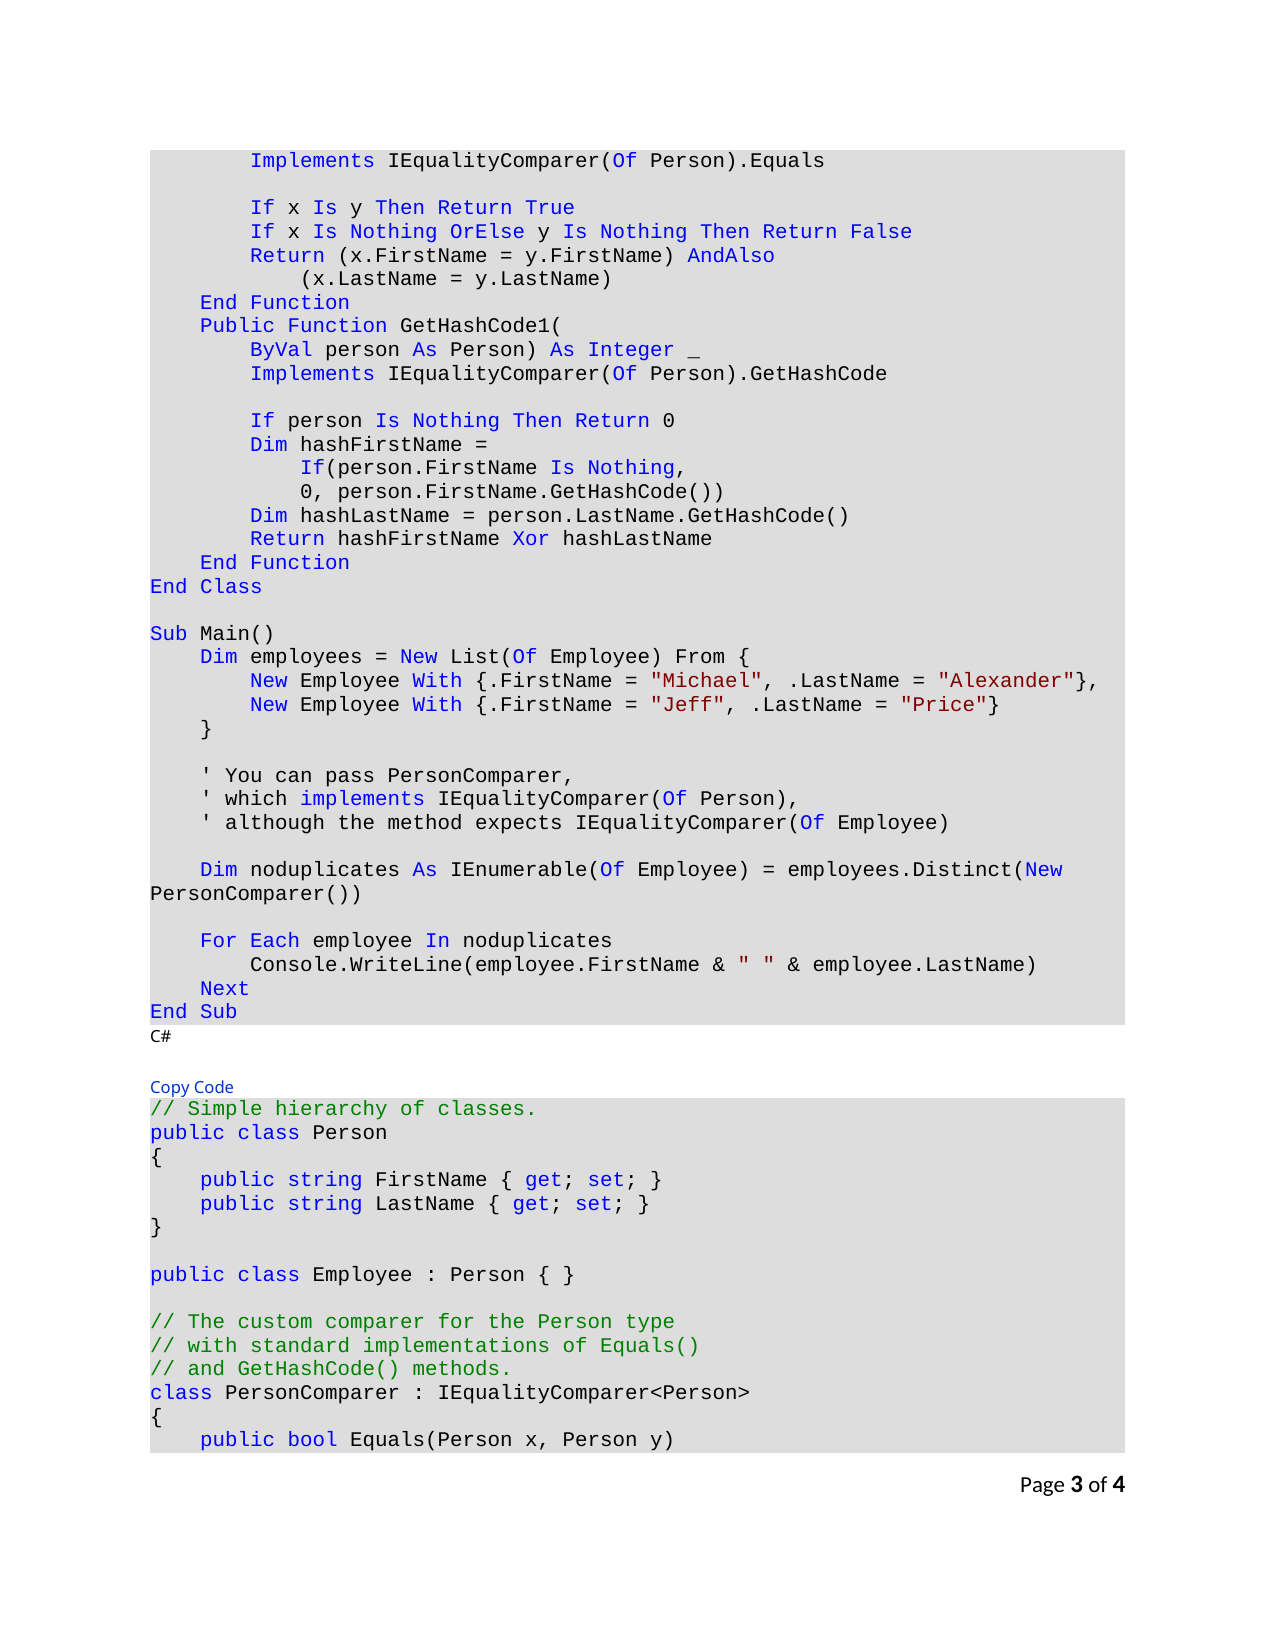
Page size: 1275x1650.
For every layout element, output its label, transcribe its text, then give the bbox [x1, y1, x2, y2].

text If x Is Nothing OrElse y Is Nothing Then Return False [150, 221, 1125, 244]
text Dim hashFirstName = [150, 434, 1125, 457]
text { [150, 1146, 1125, 1169]
text // and GetHashCode() methods. [150, 1358, 1125, 1382]
text For Each employee In noduplicates [150, 930, 1125, 954]
text If(person.FirstName Is Nothing, [150, 457, 1125, 481]
text Dim employees = New List(Of Employee) From { [150, 647, 1125, 670]
text // with standard implementations of Equals() [150, 1335, 1125, 1358]
text Return (x.FirstName = y.FirstName) AndAlso [150, 244, 1125, 268]
text Implements IEqualityComparer(Of Person).Equals [150, 150, 1125, 174]
text Public Function GetHashCode1( [150, 316, 1125, 339]
text End Class [150, 576, 1125, 599]
text public string FirstName { get; set; } [150, 1169, 1125, 1193]
text { [150, 1406, 1125, 1429]
text Next [150, 978, 1125, 1001]
text public string LastName { get; set; } [150, 1193, 1125, 1217]
text End Function [150, 292, 1125, 316]
text } [150, 1217, 1125, 1240]
text ' You can pass PersonComparer, [150, 765, 1125, 788]
text class PersonComparer : IEqualityComparer<Person> [150, 1382, 1125, 1406]
text Console.WriteLine(employee.FirstName & " " & employee.LastName) [150, 954, 1125, 978]
text If person Is Nothing Then Return 0 [150, 410, 1125, 434]
text New Employee With {.FirstName = "Jeff", .LastName = "Price"} [150, 694, 1125, 717]
text Implements IEqualityComparer(Of Person).GetHashCode [150, 363, 1125, 386]
text If x Is y Then Return True [150, 197, 1125, 221]
text End Function [150, 552, 1125, 576]
text public bool Equals(Person x, Person y) [150, 1429, 1125, 1453]
text (x.LastName = y.LastName) [150, 268, 1125, 292]
text New Employee With {.FirstName = "Michael", .LastName = "Alexander"}, [150, 670, 1125, 694]
text 0, person.FirstName.GetHashCode()) [150, 481, 1125, 505]
text ' although the method expects IEqualityComparer(Of Employee) [150, 812, 1125, 836]
text Return hashFirstName Xor hashLastName [150, 528, 1125, 552]
text // Simple hierarchy of classes. [150, 1098, 1125, 1122]
text ByVal person As Person) As Integer _ [150, 339, 1125, 363]
text // The custom comparer for the Person type [150, 1311, 1125, 1335]
text Copy Code [150, 1076, 1125, 1098]
text } [150, 717, 1125, 741]
text End Sub [150, 1001, 1125, 1025]
text C# [150, 1025, 1125, 1048]
text Sub Main() [150, 623, 1125, 647]
text ' which implements IEqualityComparer(Of Person), [150, 788, 1125, 812]
text public class Person [150, 1122, 1125, 1146]
text public class Employee : Person { } [150, 1264, 1125, 1287]
text Dim noduplicates As IEnumerable(Of Employee) = employees.Distinct(New PersonComparer()) [150, 859, 1125, 907]
text Dim hashLastName = person.LastName.GetHashCode() [150, 505, 1125, 528]
